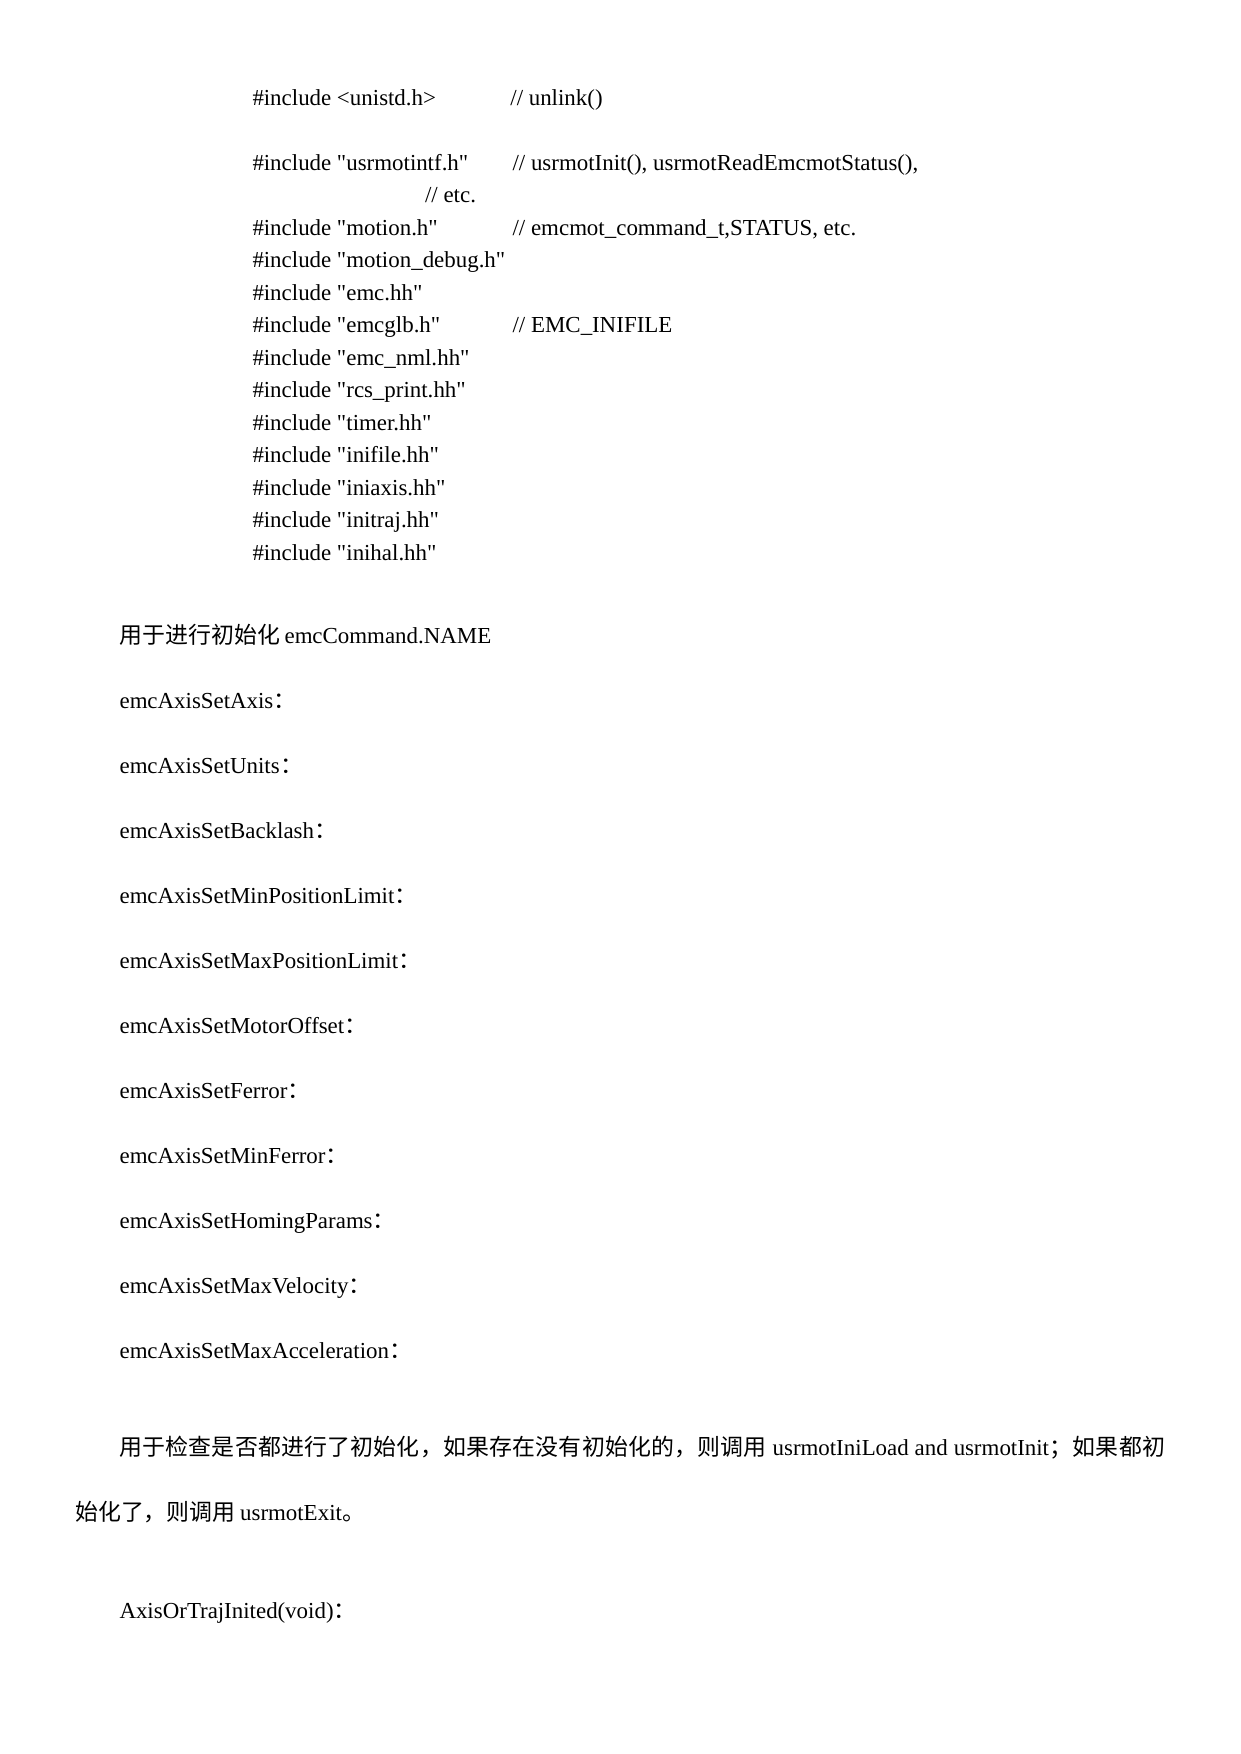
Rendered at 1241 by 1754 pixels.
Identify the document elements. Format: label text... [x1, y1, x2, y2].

text #include "timer.hh" [75, 406, 1165, 438]
text 用于进行初始化emcCommand.NAME [75, 601, 1165, 666]
text emcAxisSetMinPositionLimit： [75, 861, 1165, 926]
text emcAxisSetMotorOffset： [75, 991, 1165, 1056]
text #include "inifile.hh" [75, 438, 1165, 471]
text emcAxisSetMaxAcceleration： [75, 1316, 1165, 1381]
text emcAxisSetUnits： [75, 731, 1165, 796]
text #include "emc_nml.hh" [75, 341, 1165, 373]
text emcAxisSetMaxPositionLimit： [75, 926, 1165, 991]
text emcAxisSetBacklash： [75, 796, 1165, 861]
text // etc. [75, 178, 1165, 211]
text emcAxisSetMaxVelocity： [75, 1251, 1165, 1316]
text 用于检查是否都进行了初始化，如果存在没有初始化的，则调用usrmotIniLoad and usrmotInit；如果都初始化了，则调用usrmotExit。 [75, 1413, 1165, 1543]
text #include "motion.h" // emcmot_command_t,STATUS, etc. [75, 211, 1165, 243]
text AxisOrTrajInited(void)： [75, 1576, 1165, 1641]
text #include "initraj.hh" [75, 503, 1165, 536]
text #include "motion_debug.h" [75, 243, 1165, 276]
text #include "emc.hh" [75, 276, 1165, 308]
text emcAxisSetFerror： [75, 1056, 1165, 1121]
text #include "emcglb.h" // EMC_INIFILE [75, 308, 1165, 341]
text #include "rcs_print.hh" [75, 373, 1165, 406]
text #include "usrmotintf.h" // usrmotInit(), usrmotReadEmcmotStatus(), [75, 146, 1165, 178]
text emcAxisSetHomingParams： [75, 1186, 1165, 1251]
text emcAxisSetMinFerror： [75, 1121, 1165, 1186]
text #include <unistd.h> // unlink() [75, 81, 1165, 113]
text #include "iniaxis.hh" [75, 471, 1165, 503]
text #include "inihal.hh" [75, 536, 1165, 568]
text emcAxisSetAxis： [75, 666, 1165, 731]
